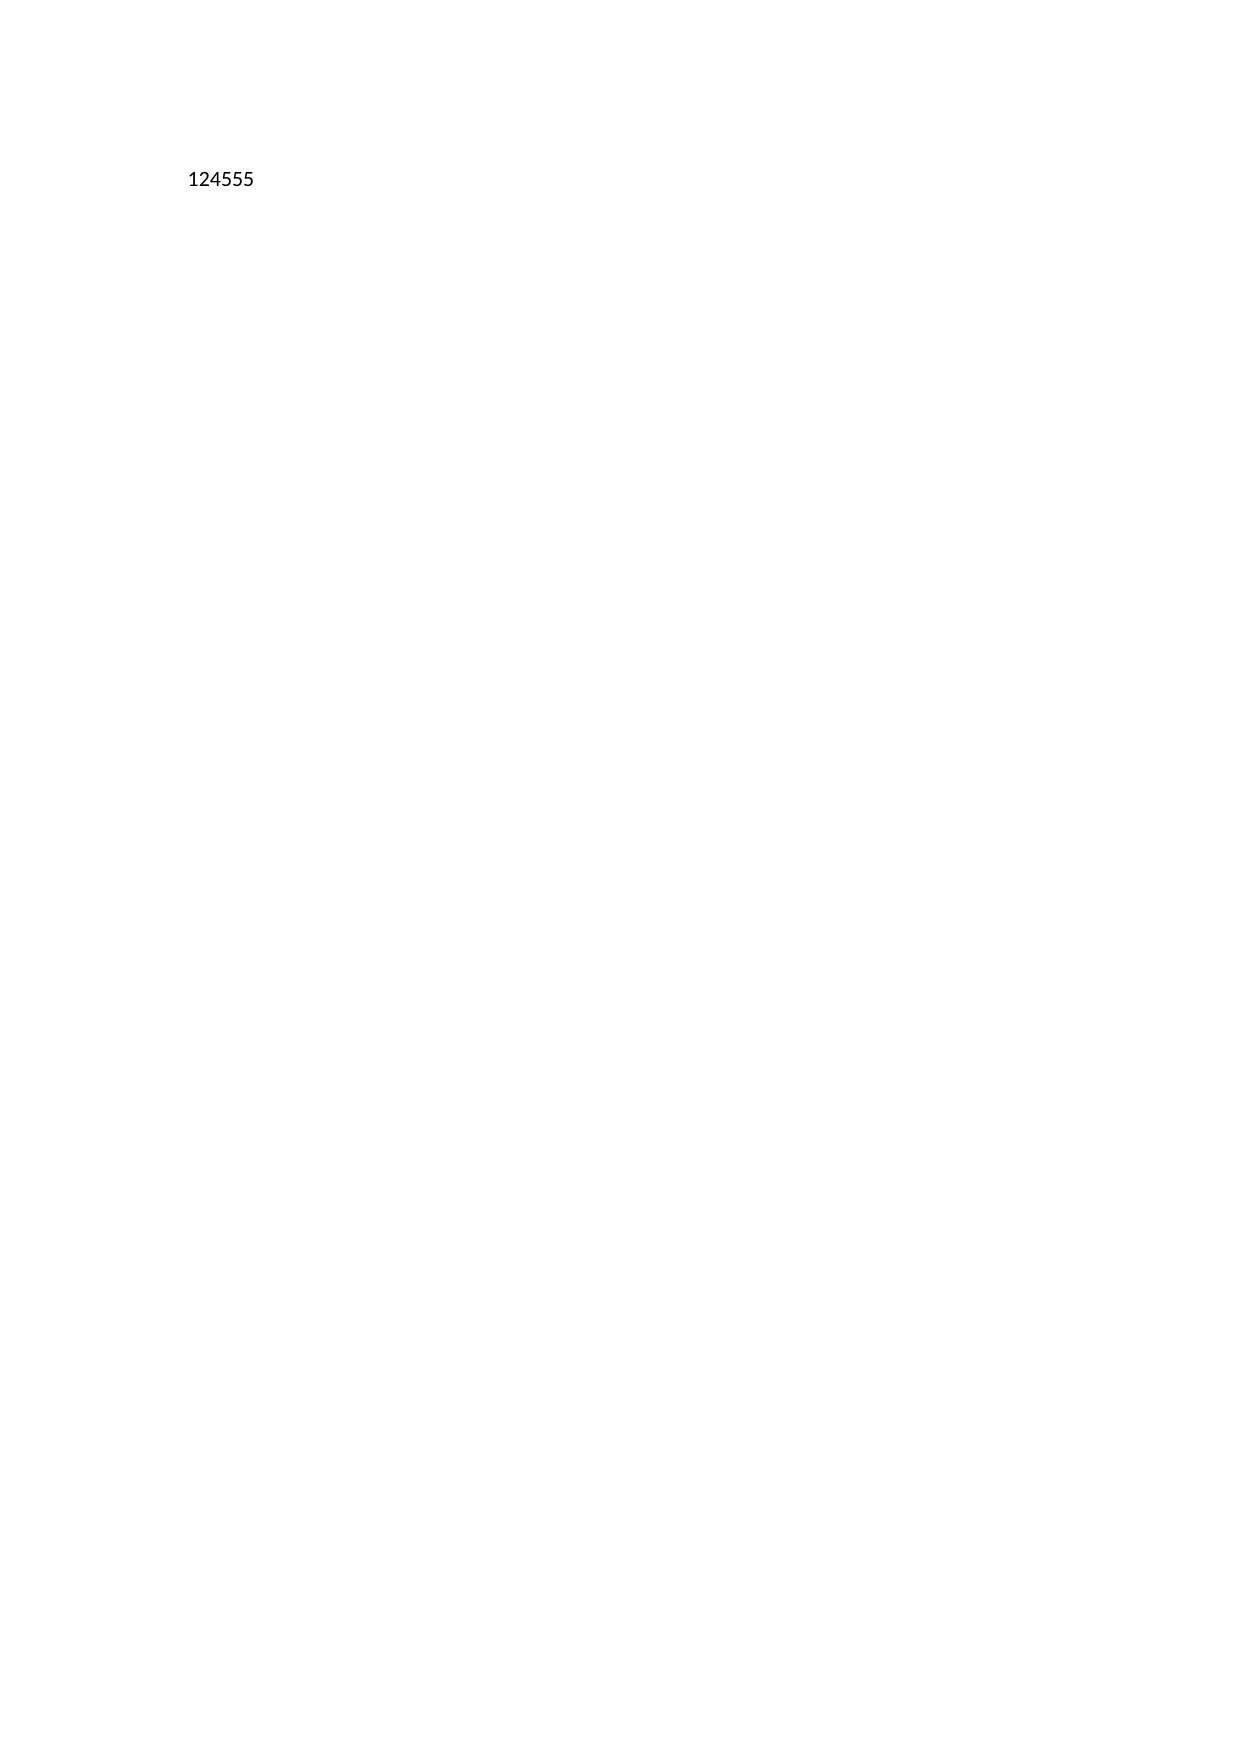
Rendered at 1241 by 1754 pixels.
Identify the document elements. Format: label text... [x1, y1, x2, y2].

text 124555 [187, 162, 1053, 194]
